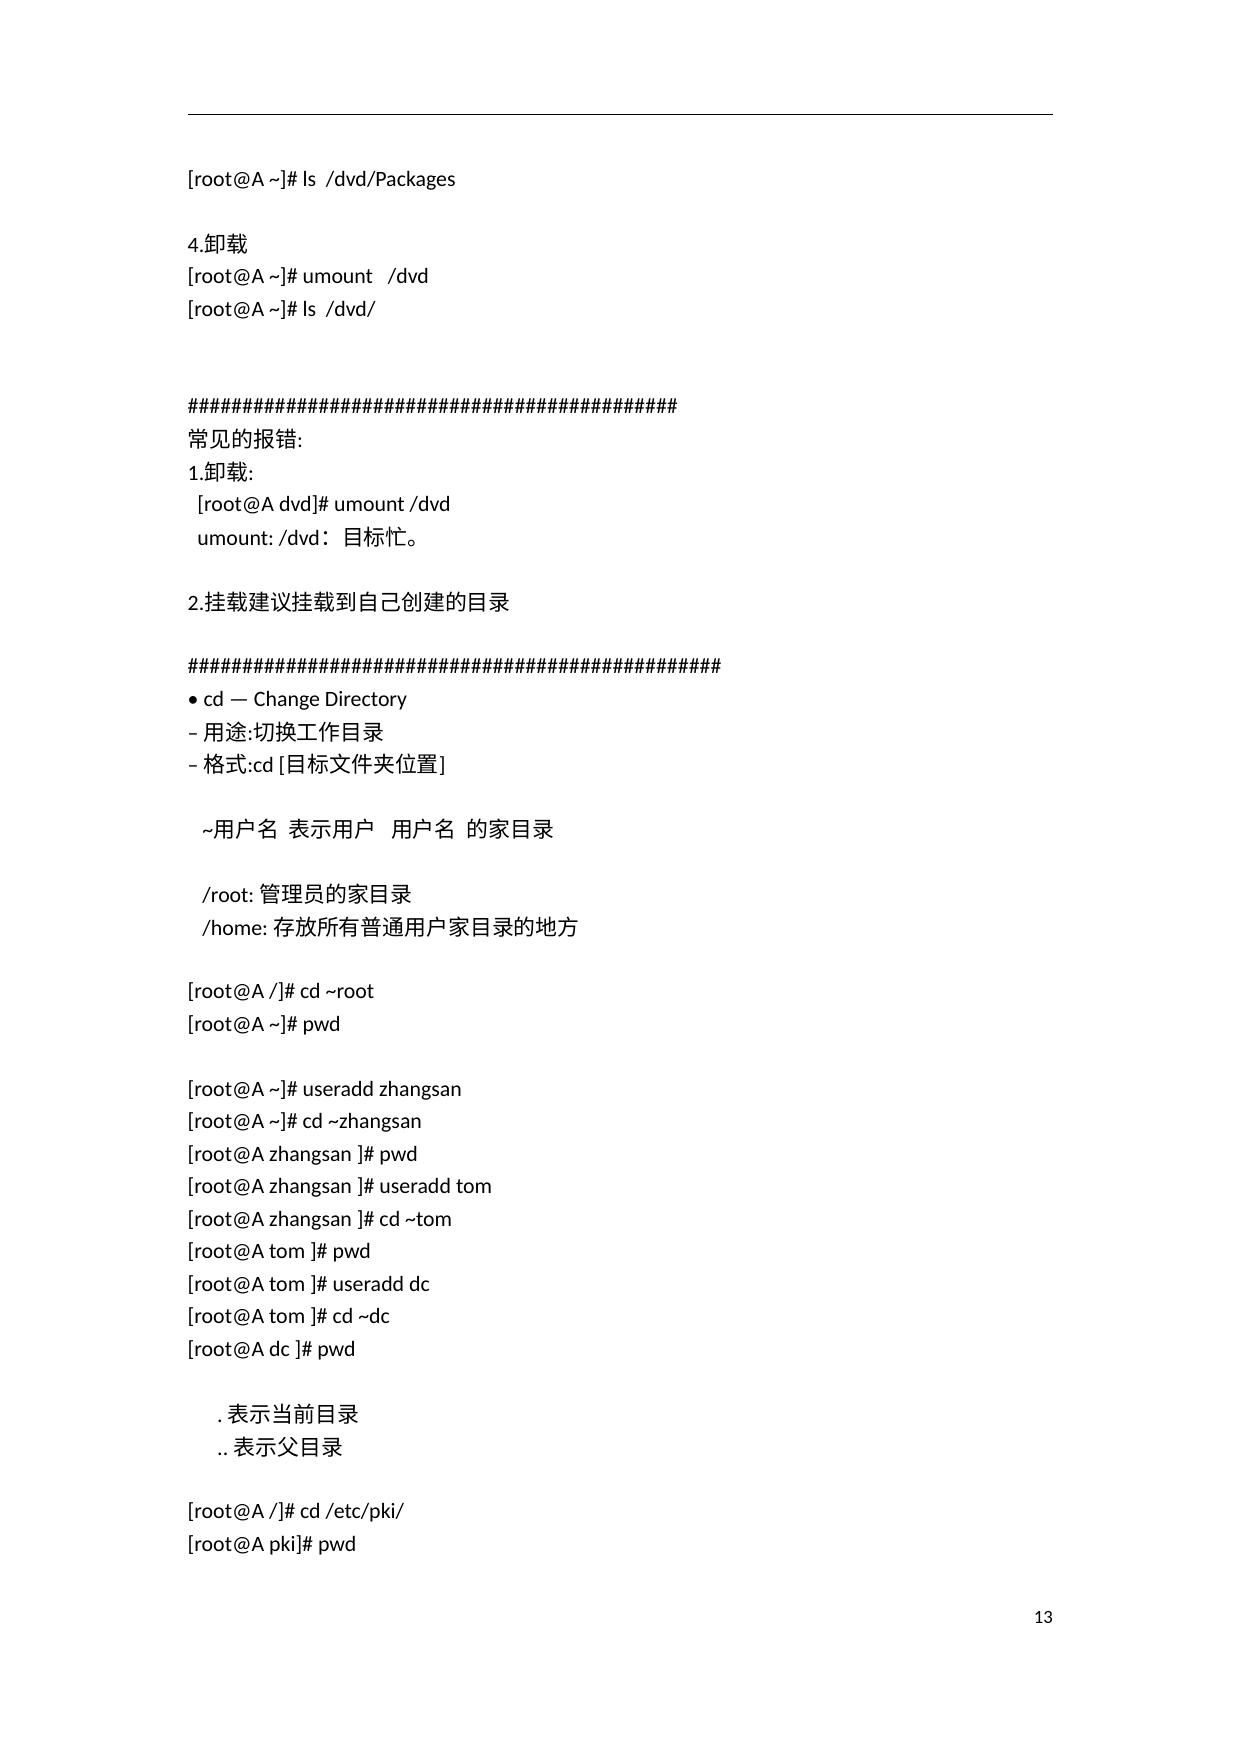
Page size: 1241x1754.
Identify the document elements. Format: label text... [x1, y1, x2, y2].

text [root@A pki]# pwd [187, 1527, 1053, 1559]
text /home: 存放所有普通用户家目录的地方 [187, 909, 1053, 942]
text /root: 管理员的家目录 [187, 877, 1053, 909]
text [root@A zhangsan ]# pwd [187, 1137, 1053, 1169]
text umount: /dvd：目标忙。 [187, 519, 1053, 552]
text [root@A ~]# useradd zhangsan [187, 1072, 1053, 1104]
text [root@A ~]# ls /dvd/ [187, 292, 1053, 324]
text 常见的报错: [187, 422, 1053, 454]
text [root@A tom ]# pwd [187, 1234, 1053, 1267]
text [root@A zhangsan ]# useradd tom [187, 1169, 1053, 1202]
text ################################################# [187, 649, 1053, 682]
text [root@A zhangsan ]# cd ~tom [187, 1202, 1053, 1234]
text [root@A /]# cd /etc/pki/ [187, 1494, 1053, 1527]
text ~用户名 表示用户 用户名 的家目录 [187, 812, 1053, 844]
text [root@A dc ]# pwd [187, 1332, 1053, 1364]
text 4.卸载 [187, 227, 1053, 259]
text – 格式:cd [目标文件夹位置] [187, 747, 1053, 779]
text [root@A ~]# umount /dvd [187, 259, 1053, 292]
text [root@A ~]# pwd [187, 1007, 1053, 1039]
text .. 表示父目录 [187, 1429, 1053, 1462]
text 2.挂载建议挂载到自己创建的目录 [187, 584, 1053, 617]
text [root@A /]# cd ~root [187, 974, 1053, 1007]
text [root@A tom ]# cd ~dc [187, 1299, 1053, 1332]
text [root@A ~]# ls /dvd/Packages [187, 162, 1053, 194]
text – 用途:切换工作目录 [187, 714, 1053, 747]
text . 表示当前目录 [187, 1397, 1053, 1429]
text [root@A tom ]# useradd dc [187, 1267, 1053, 1299]
text [root@A ~]# cd ~zhangsan [187, 1104, 1053, 1137]
text • cd — Change Directory [187, 682, 1053, 714]
text 1.卸载: [187, 454, 1053, 487]
text [root@A dvd]# umount /dvd [187, 487, 1053, 519]
text ############################################# [187, 389, 1053, 422]
